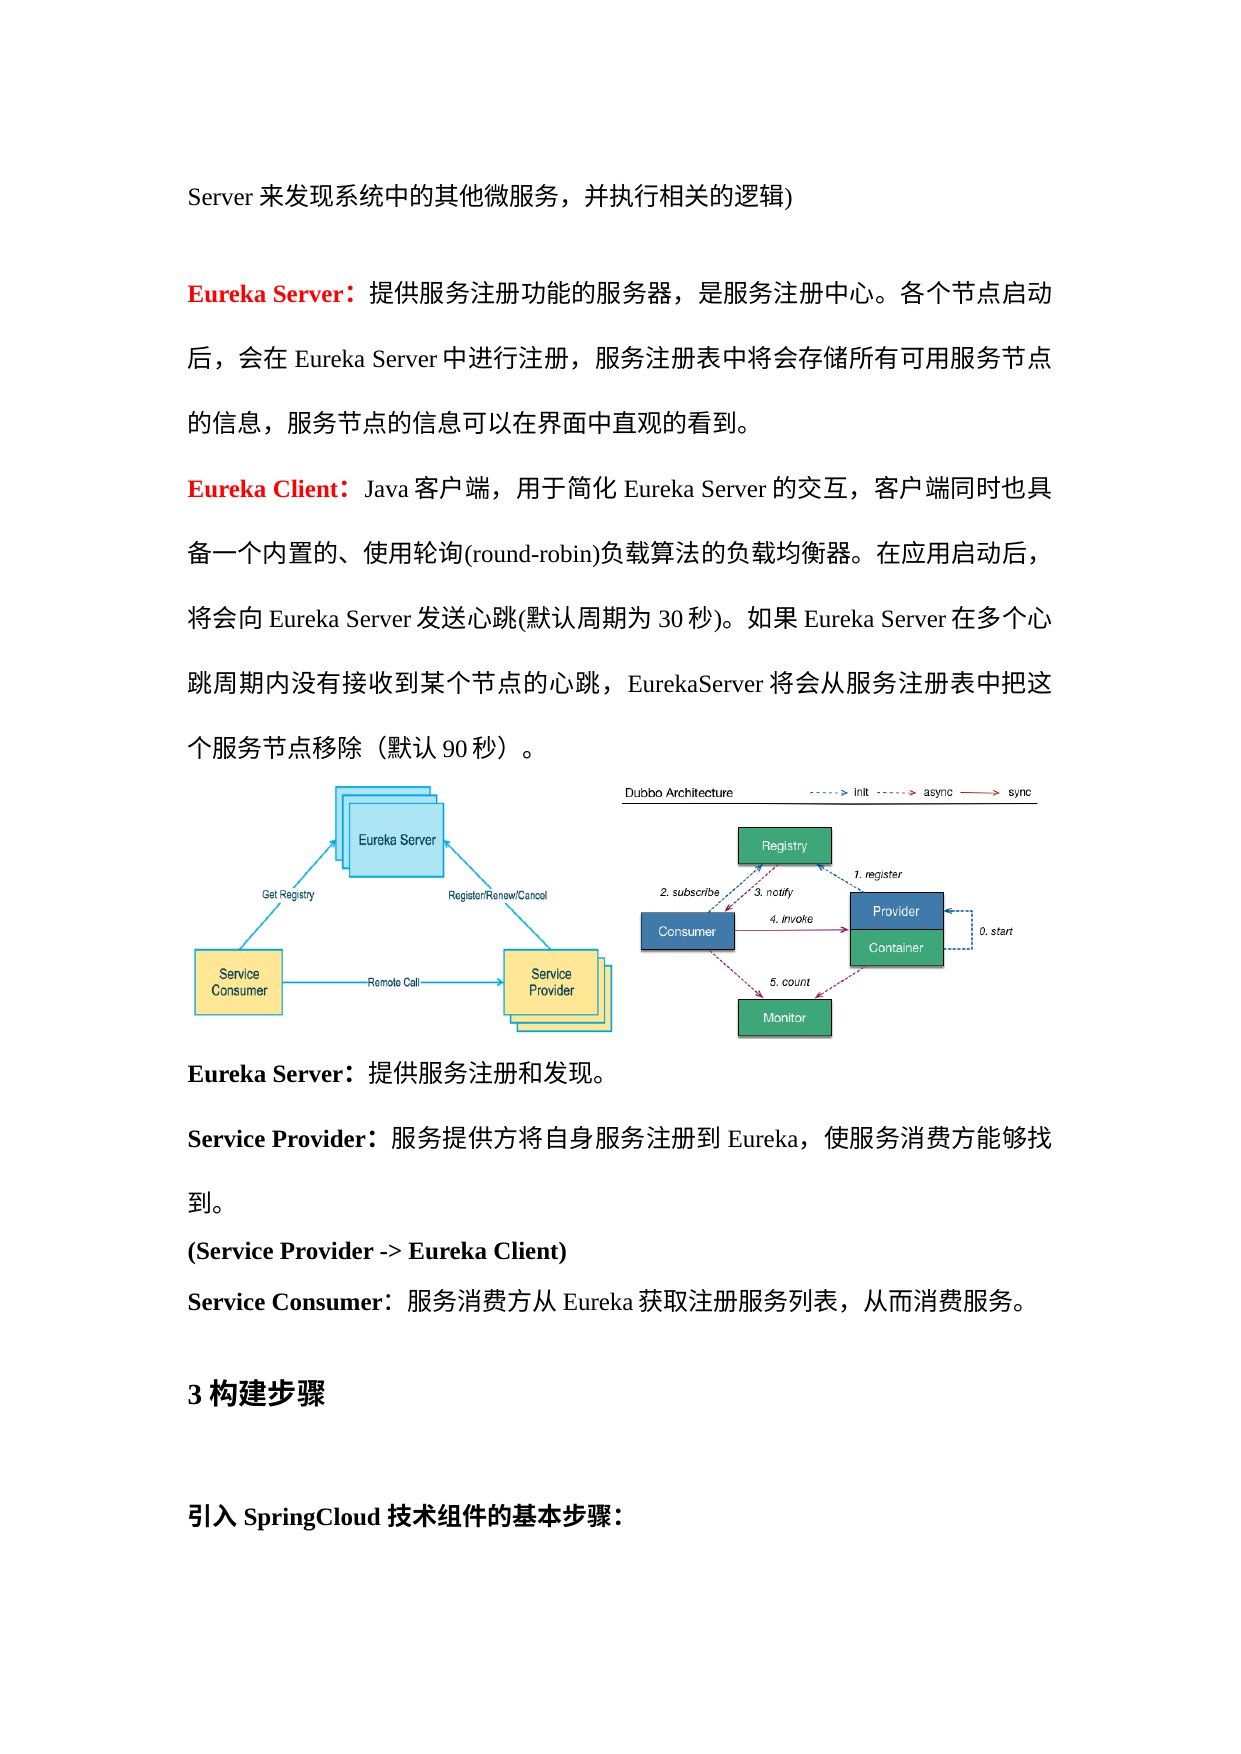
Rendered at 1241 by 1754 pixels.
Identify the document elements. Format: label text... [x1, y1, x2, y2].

text (Service Provider -> Eureka Client) [187, 1234, 1053, 1267]
text Eureka Client：Java客户端，用于简化Eureka Server的交互，客户端同时也具备一个内置的、使用轮询(round-robin)负载算法的负载均衡器。在应用启动后，将会向Eureka Server发送心跳(默认周期为30秒)。如果Eureka Server在多个心跳周期内没有接收到某个节点的心跳，EurekaServer将会从服务注册表中把这个服务节点移除（默认90秒）。 [187, 454, 1053, 779]
text Service Consumer：服务消费方从Eureka获取注册服务列表，从而消费服务。 [187, 1267, 1053, 1332]
text 引入 SpringCloud 技术组件的基本步骤： [187, 1482, 1053, 1547]
text Service Provider：服务提供方将自身服务注册到Eureka，使服务消费方能够找到。 [187, 1104, 1053, 1234]
text Eureka Server：提供服务注册和发现。 [187, 1039, 1053, 1104]
subtitle 3 构建步骤 [187, 1359, 1053, 1424]
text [187, 162, 1053, 227]
text Eureka Server：提供服务注册功能的服务器，是服务注册中心。各个节点启动后，会在Eureka Server中进行注册，服务注册表中将会存储所有可用服务节点的信息，服务节点的信息可以在界面中直观的看到。 [187, 259, 1053, 454]
picture [187, 779, 1050, 1039]
